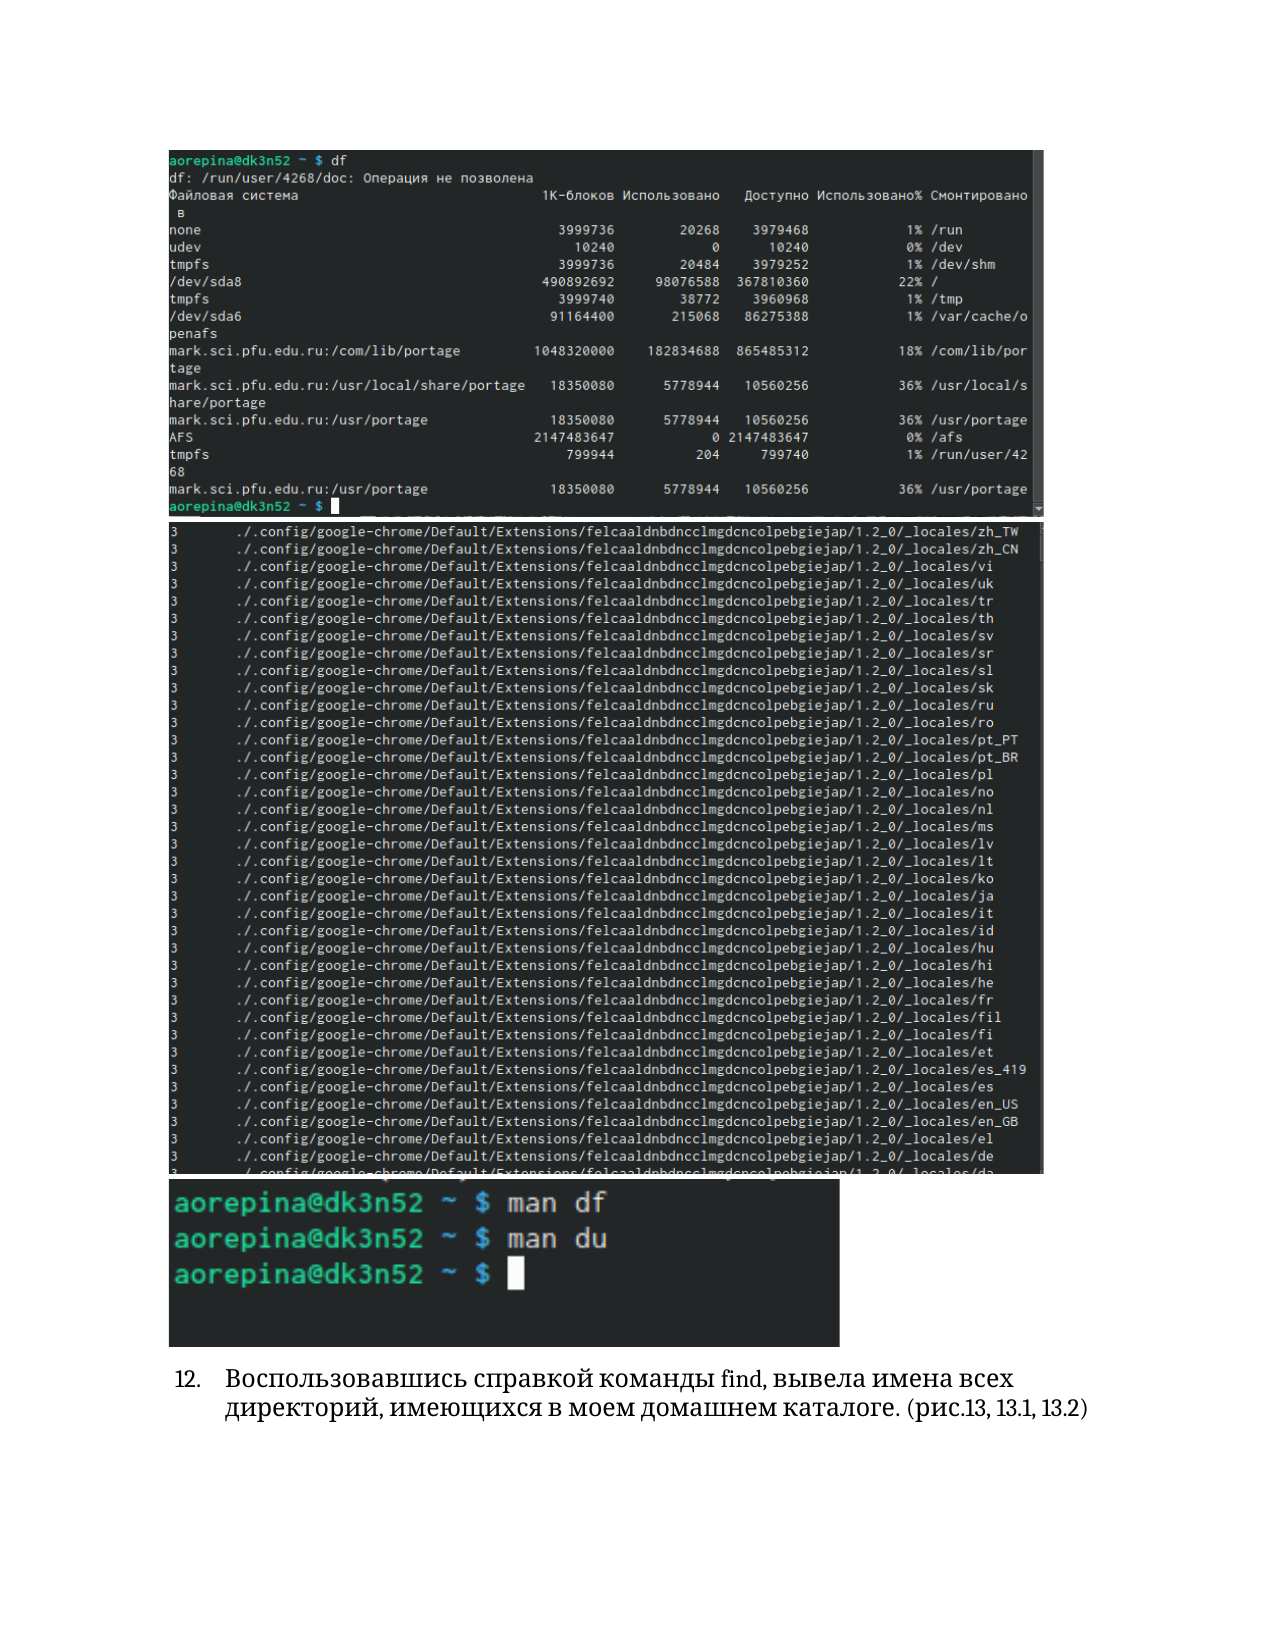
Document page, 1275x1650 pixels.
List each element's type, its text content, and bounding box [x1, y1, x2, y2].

list Воспользовавшись справкой команды find, вывела имена всех директорий, имеющихся в моем домашнем каталоге. (рис.13, 13.1, 13.2) [175, 1365, 1125, 1423]
picture [168, 150, 1044, 517]
picture [168, 522, 1044, 1174]
picture [168, 1179, 840, 1347]
